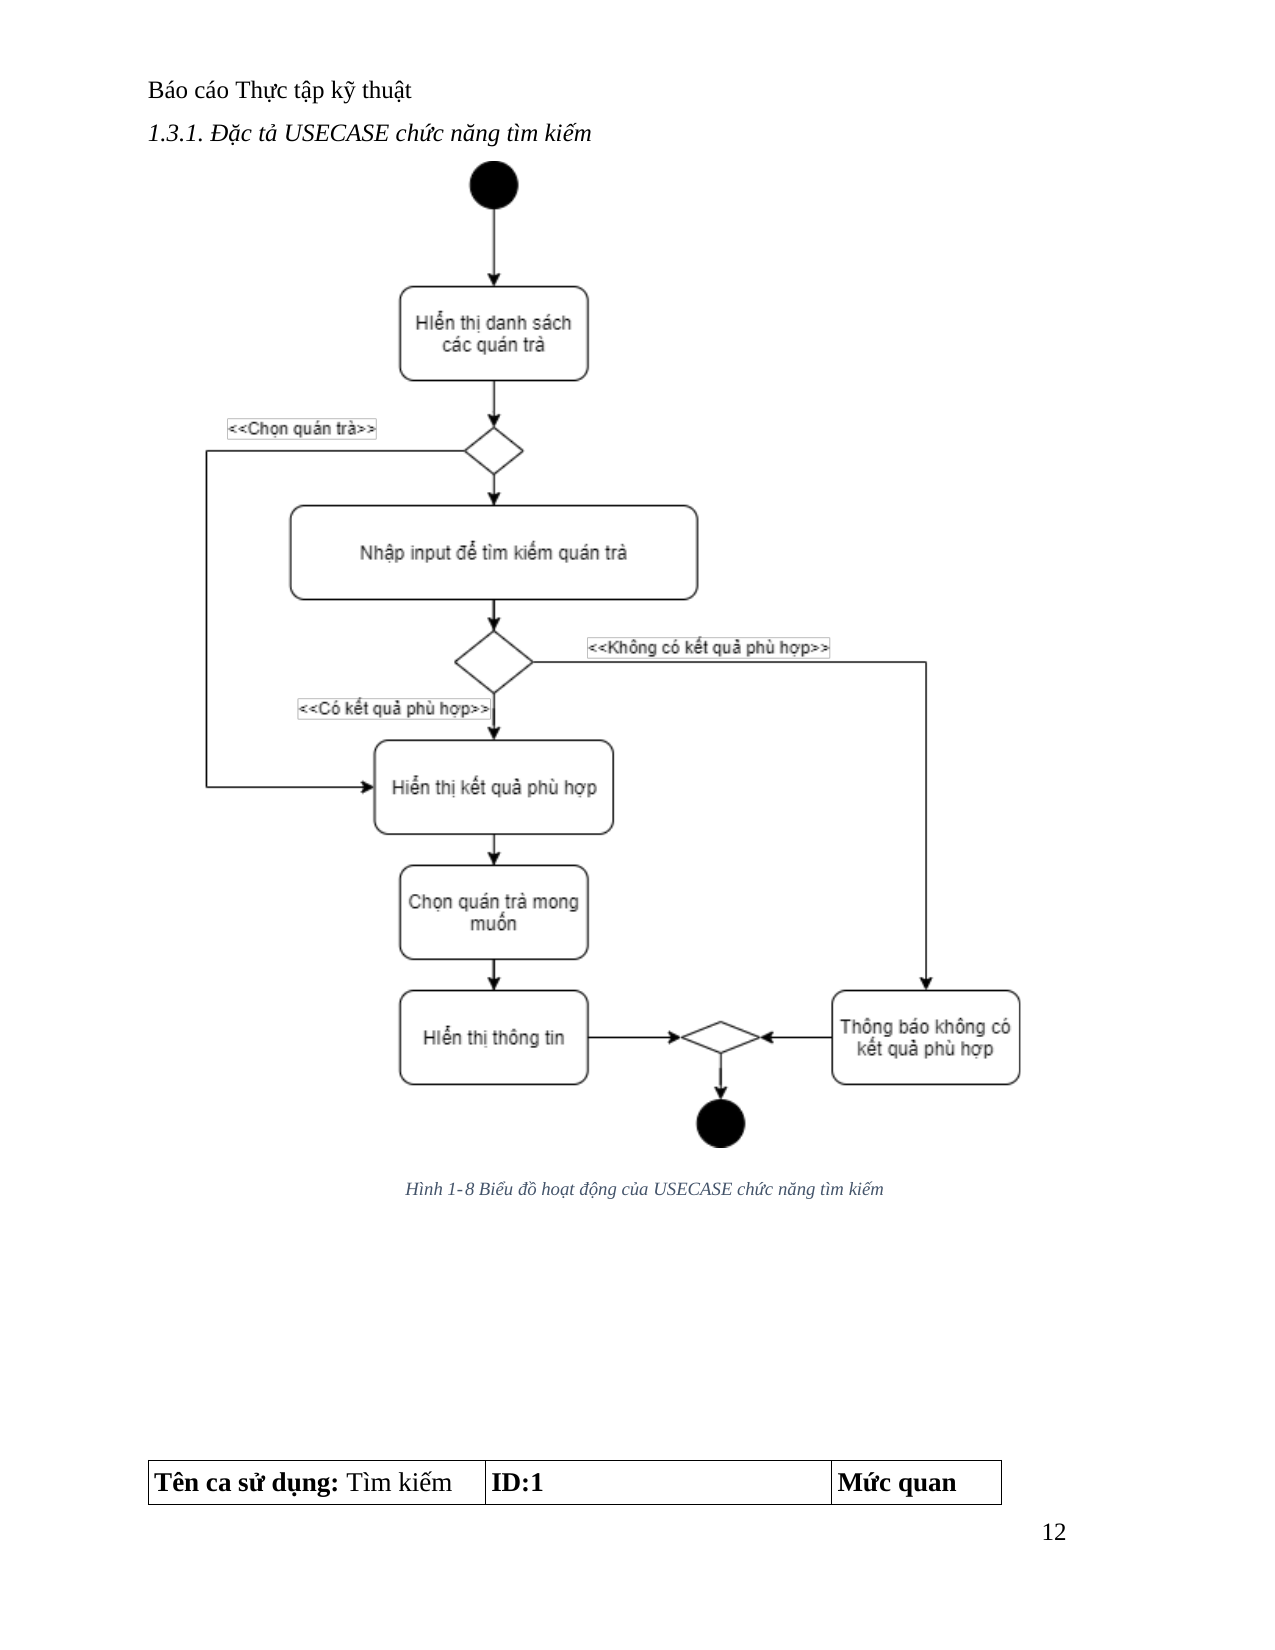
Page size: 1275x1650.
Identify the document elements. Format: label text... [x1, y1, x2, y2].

text Hình 1-8 Biểu đồ hoạt động của USECASE chức năng tìm kiếm [148, 1178, 1068, 1200]
table_header ID:1 [486, 1461, 831, 1503]
picture [195, 161, 1021, 1148]
table_header Tên ca sử dụng: Tìm kiếm địa điểm [149, 1461, 485, 1503]
subtitle 1.3.1. Đặc tả USECASE chức năng tìm kiếm [148, 118, 1068, 147]
table_header Mức quan trọng: Cao [832, 1461, 1001, 1503]
